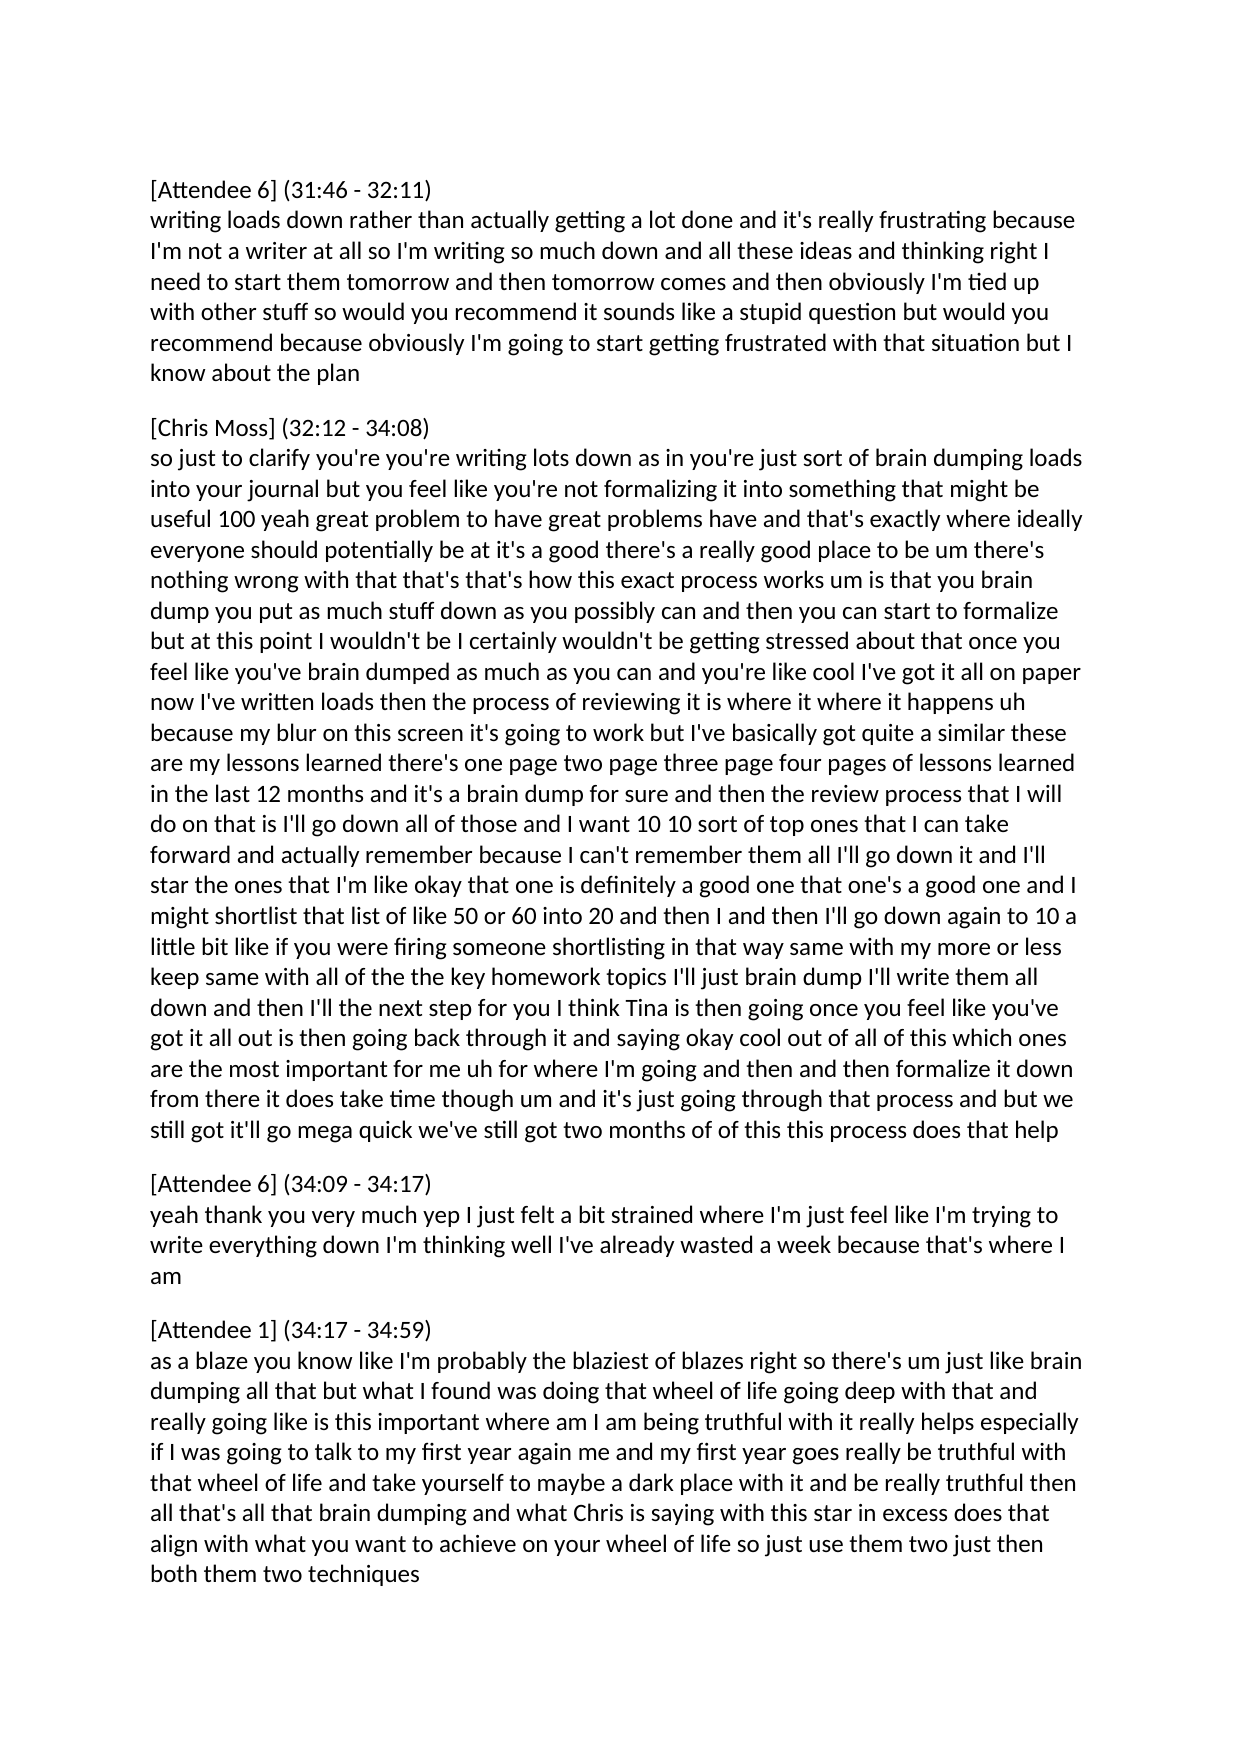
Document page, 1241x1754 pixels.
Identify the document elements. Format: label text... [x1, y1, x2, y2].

text [Attendee 6] (31:46 - 32:11) [150, 174, 1090, 204]
text [Chris Moss] (32:12 - 34:08) [150, 412, 1090, 442]
text so just to clarify you're you're writing lots down as in you're just sort of brain dumping loads into your journal but you feel like you're not formalizing it into something that might be useful 100 yeah great problem to have great problems have and that's exactly where ideally everyone should potentially be at it's a good there's a really good place to be um there's nothing wrong with that that's that's how this exact process works um is that you brain dump you put as much stuff down as you possibly can and then you can start to formalize but at this point I wouldn't be I certainly wouldn't be getting stressed about that once you feel like you've brain dumped as much as you can and you're like cool I've got it all on paper now I've written loads then the process of reviewing it is where it where it happens uh because my blur on this screen it's going to work but I've basically got quite a similar these are my lessons learned there's one page two page three page four pages of lessons learned in the last 12 months and it's a brain dump for sure and then the review process that I will do on that is I'll go down all of those and I want 10 10 sort of top ones that I can take forward and actually remember because I can't remember them all I'll go down it and I'll star the ones that I'm like okay that one is definitely a good one that one's a good one and I might shortlist that list of like 50 or 60 into 20 and then I and then I'll go down again to 10 a little bit like if you were firing someone shortlisting in that way same with my more or less keep same with all of the the key homework topics I'll just brain dump I'll write them all down and then I'll the next step for you I think Tina is then going once you feel like you've got it all out is then going back through it and saying okay cool out of all of this which ones are the most important for me uh for where I'm going and then and then formalize it down from there it does take time though um and it's just going through that process and but we still got it'll go mega quick we've still got two months of of this this process does that help [150, 442, 1090, 1144]
text yeah thank you very much yep I just felt a bit strained where I'm just feel like I'm trying to write everything down I'm thinking well I've already wasted a week because that's where I am [150, 1199, 1090, 1290]
text [Attendee 6] (34:09 - 34:17) [150, 1168, 1090, 1199]
text [Attendee 1] (34:17 - 34:59) [150, 1314, 1090, 1345]
text as a blaze you know like I'm probably the blaziest of blazes right so there's um just like brain dumping all that but what I found was doing that wheel of life going deep with that and really going like is this important where am I am being truthful with it really helps especially if I was going to talk to my first year again me and my first year goes really be truthful with that wheel of life and take yourself to maybe a dark place with it and be really truthful then all that's all that brain dumping and what Chris is saying with this star in excess does that align with what you want to achieve on your wheel of life so just use them two just then both them two techniques [150, 1345, 1090, 1589]
text writing loads down rather than actually getting a lot done and it's really frustrating because I'm not a writer at all so I'm writing so much down and all these ideas and thinking right I need to start them tomorrow and then tomorrow comes and then obviously I'm tied up with other stuff so would you recommend it sounds like a stupid question but would you recommend because obviously I'm going to start getting frustrated with that situation but I know about the plan [150, 204, 1090, 388]
